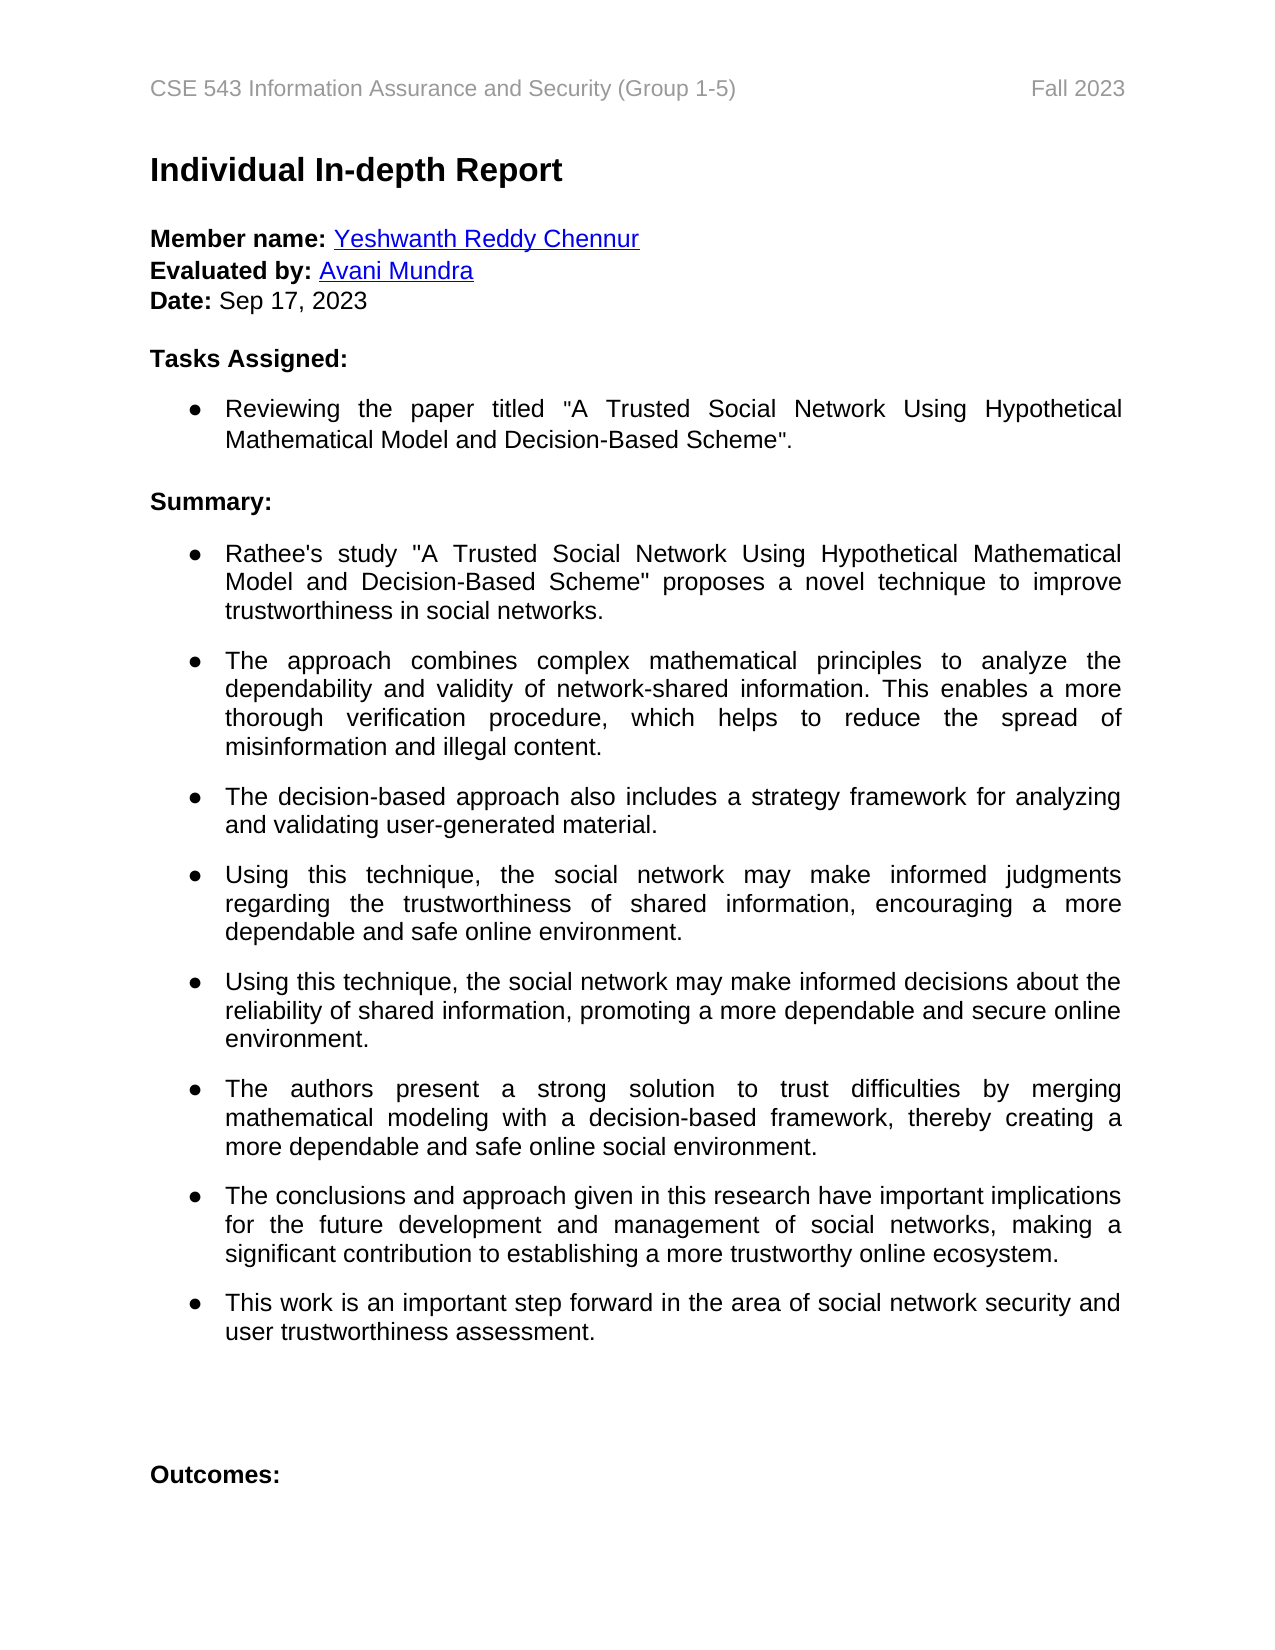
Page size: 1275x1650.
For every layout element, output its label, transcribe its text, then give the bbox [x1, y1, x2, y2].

list The conclusions and approach given in this research have important implications for the future development and management of social networks, making a significant contribution to establishing a more trustworthy online ecosystem. [187, 1181, 1123, 1267]
list Using this technique, the social network may make informed decisions about the reliability of shared information, promoting a more dependable and secure online environment. [187, 967, 1123, 1053]
list The decision-based approach also includes a strategy framework for analyzing and validating user-generated material. [187, 781, 1123, 839]
list Rathee's study "A Trusted Social Network Using Hypothetical Mathematical Model and Decision-Based Scheme" proposes a novel technique to improve trustworthiness in social networks. [187, 538, 1123, 625]
list The authors present a strong solution to trust difficulties by merging mathematical modeling with a decision-based framework, thereby creating a more dependable and safe online social environment. [187, 1074, 1123, 1160]
text Individual In-depth Report [150, 150, 1123, 188]
text Summary: [150, 456, 1123, 515]
list Reviewing the paper titled "A Trusted Social Network Using Hypothetical Mathematical Model and Decision-Based Scheme". [187, 393, 1123, 453]
text Evaluated by: Avani Mundra [149, 256, 1123, 285]
text Outcomes: [150, 1428, 1123, 1488]
text Date: Sep 17, 2023 [149, 286, 1123, 314]
list The approach combines complex mathematical principles to analyze the dependability and validity of network-shared information. This enables a more thorough verification procedure, which helps to reduce the spread of misinformation and illegal content. [187, 646, 1123, 761]
text Tasks Assigned: [149, 315, 1123, 373]
list Using this technique, the social network may make informed judgments regarding the trustworthiness of shared information, encouraging a more dependable and safe online environment. [187, 860, 1123, 946]
list This work is an important step forward in the area of social network security and user trustworthiness assessment. [187, 1288, 1123, 1346]
text Member name: Yeshwanth Reddy Chennur [150, 224, 1123, 252]
